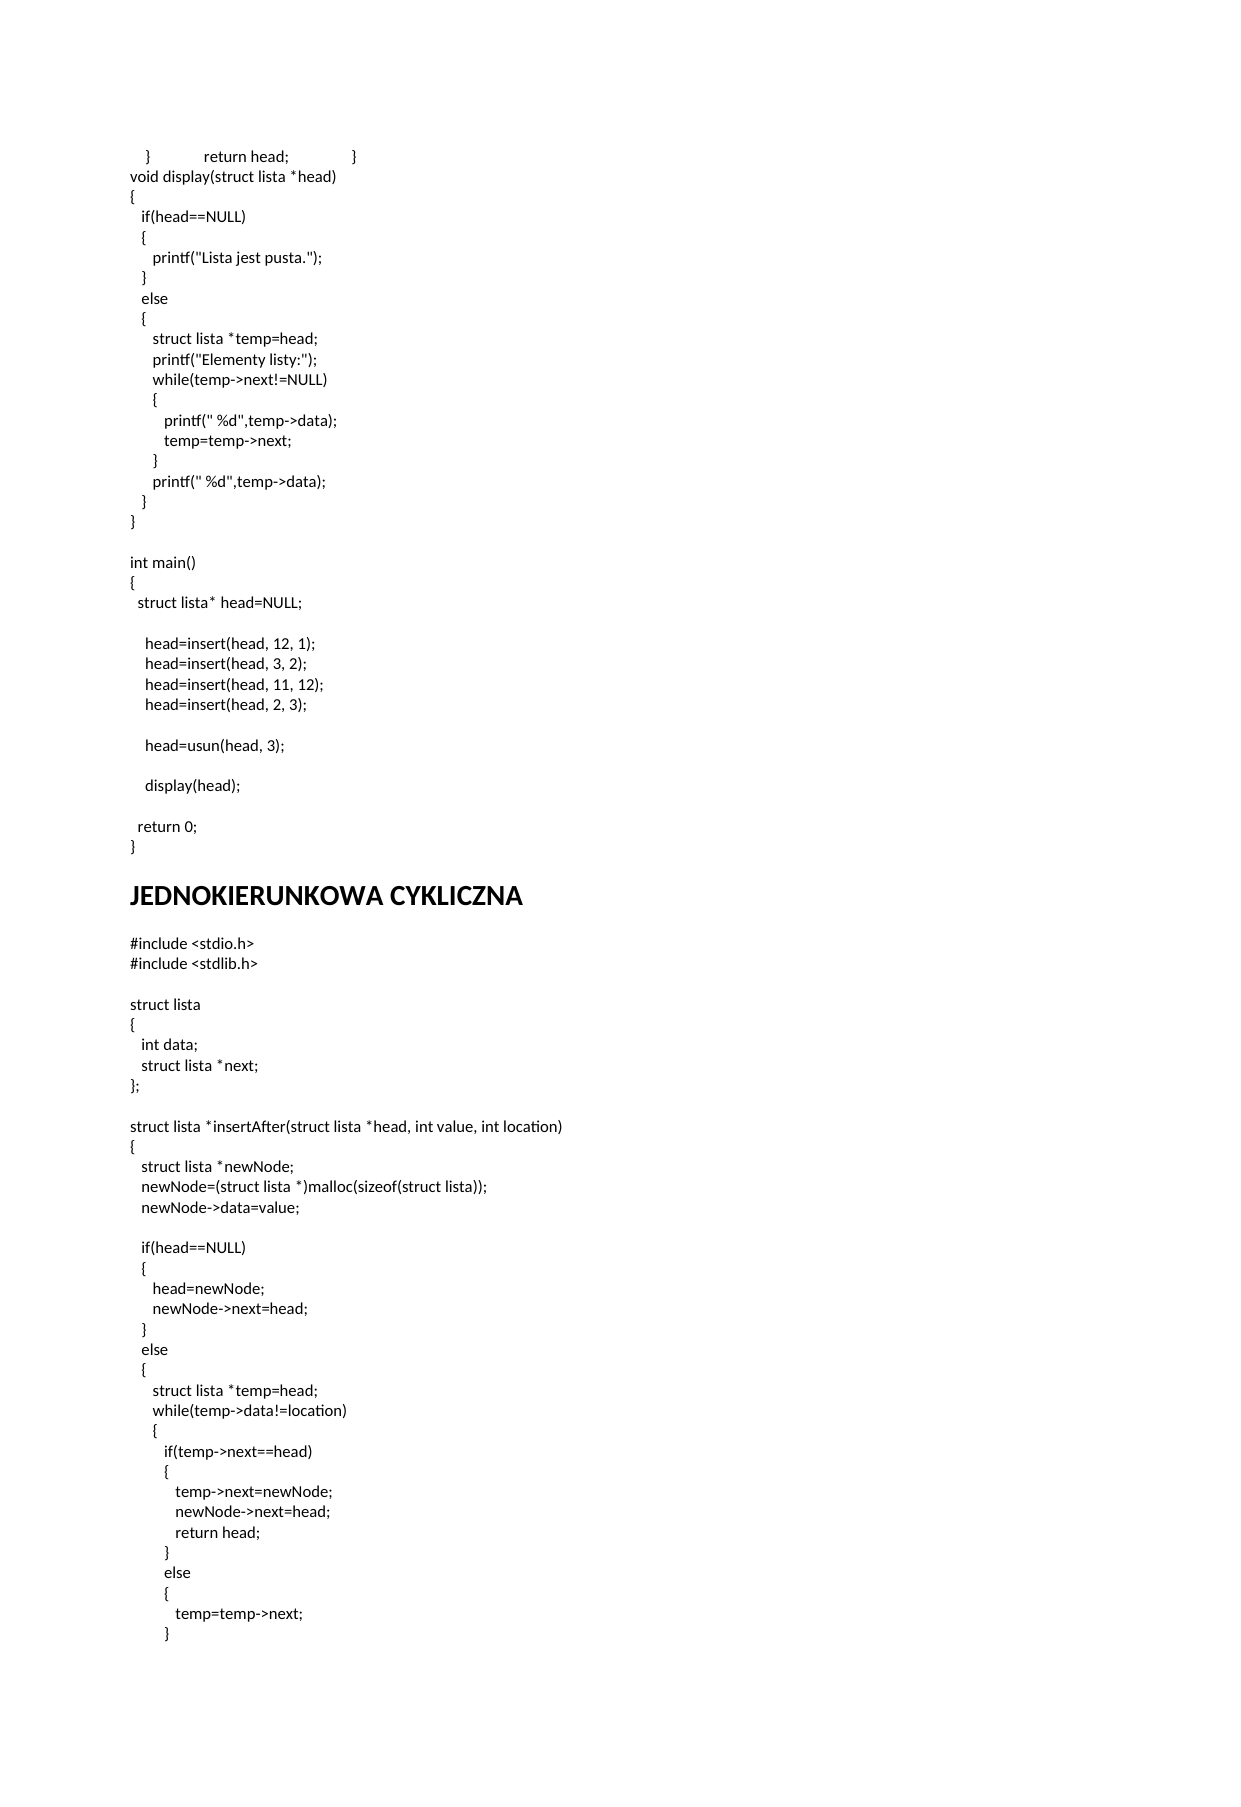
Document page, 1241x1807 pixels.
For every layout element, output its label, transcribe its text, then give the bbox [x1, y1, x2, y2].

text } [130, 491, 1127, 511]
text { [130, 572, 1127, 593]
text struct lista *temp=head; [130, 1380, 1127, 1400]
text { [130, 1421, 1127, 1441]
text while(temp->next!=NULL) [130, 369, 1127, 389]
text head=insert(head, 11, 12); [130, 674, 1127, 694]
text int main() [130, 552, 1127, 572]
text printf(" %d",temp->data); [130, 410, 1127, 430]
text if(head==NULL) [130, 1238, 1127, 1258]
text struct lista *insertAfter(struct lista *head, int value, int location) [130, 1116, 1127, 1136]
text head=usun(head, 3); [130, 735, 1127, 755]
text } [130, 1542, 1127, 1563]
text return 0; [130, 816, 1127, 836]
text struct lista* head=NULL; [130, 593, 1127, 613]
text { [130, 308, 1127, 329]
text { [130, 1583, 1127, 1603]
text return head; [130, 1522, 1127, 1542]
text newNode=(struct lista *)malloc(sizeof(struct lista)); [130, 1177, 1127, 1197]
text display(head); [130, 776, 1127, 796]
text } return head; } [130, 146, 1127, 166]
text printf("Lista jest pusta."); [130, 247, 1127, 268]
text JEDNOKIERUNKOWA CYKLICZNA [130, 877, 1127, 913]
text if(temp->next==head) [130, 1441, 1127, 1461]
text newNode->next=head; [130, 1502, 1127, 1522]
text { [130, 1461, 1127, 1481]
text temp=temp->next; [130, 1603, 1127, 1624]
text head=insert(head, 3, 2); [130, 654, 1127, 674]
text head=insert(head, 2, 3); [130, 694, 1127, 714]
text { [130, 1136, 1127, 1156]
text } [130, 451, 1127, 471]
text struct lista *newNode; [130, 1156, 1127, 1177]
text } [130, 268, 1127, 288]
text newNode->next=head; [130, 1299, 1127, 1319]
text { [130, 227, 1127, 247]
text struct lista *temp=head; [130, 329, 1127, 349]
text if(head==NULL) [130, 207, 1127, 227]
text { [130, 389, 1127, 410]
text #include <stdlib.h> [130, 953, 1127, 974]
text head=newNode; [130, 1278, 1127, 1299]
text newNode->data=value; [130, 1197, 1127, 1217]
text #include <stdio.h> [130, 933, 1127, 953]
text { [130, 1258, 1127, 1278]
text temp=temp->next; [130, 430, 1127, 451]
text } [130, 836, 1127, 857]
text printf(" %d",temp->data); [130, 471, 1127, 491]
text { [130, 1359, 1127, 1380]
text printf("Elementy listy:"); [130, 349, 1127, 369]
text { [130, 186, 1127, 207]
text }; [130, 1075, 1127, 1096]
text else [130, 1563, 1127, 1583]
text else [130, 1339, 1127, 1359]
text void display(struct lista *head) [130, 166, 1127, 186]
text struct lista *next; [130, 1055, 1127, 1075]
text } [130, 1624, 1127, 1644]
text else [130, 288, 1127, 308]
text int data; [130, 1034, 1127, 1055]
text { [130, 1014, 1127, 1034]
text } [130, 511, 1127, 532]
text } [130, 1319, 1127, 1339]
text temp->next=newNode; [130, 1481, 1127, 1502]
text head=insert(head, 12, 1); [130, 633, 1127, 654]
text struct lista [130, 994, 1127, 1014]
text while(temp->data!=location) [130, 1400, 1127, 1421]
